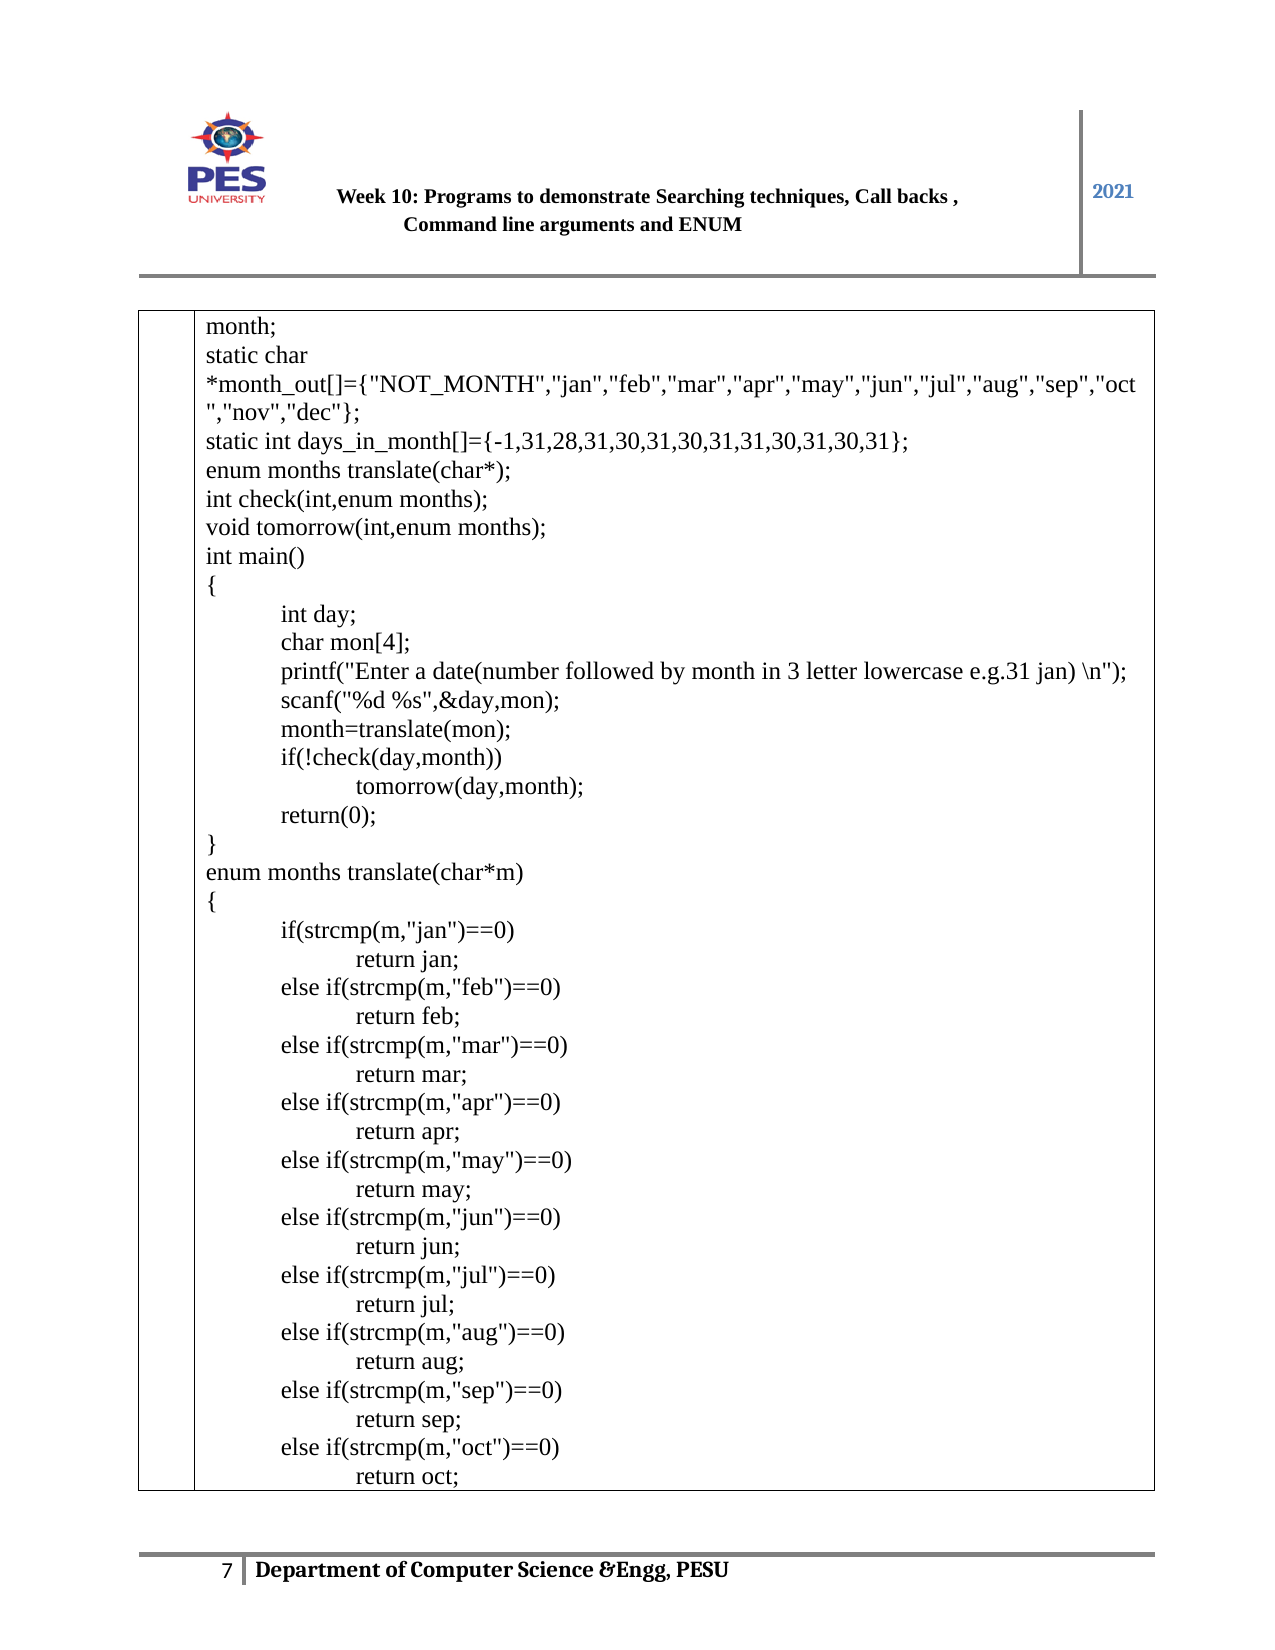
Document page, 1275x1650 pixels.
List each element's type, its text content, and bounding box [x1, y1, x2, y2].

table_cell [139, 311, 194, 1490]
picture [186, 110, 269, 204]
